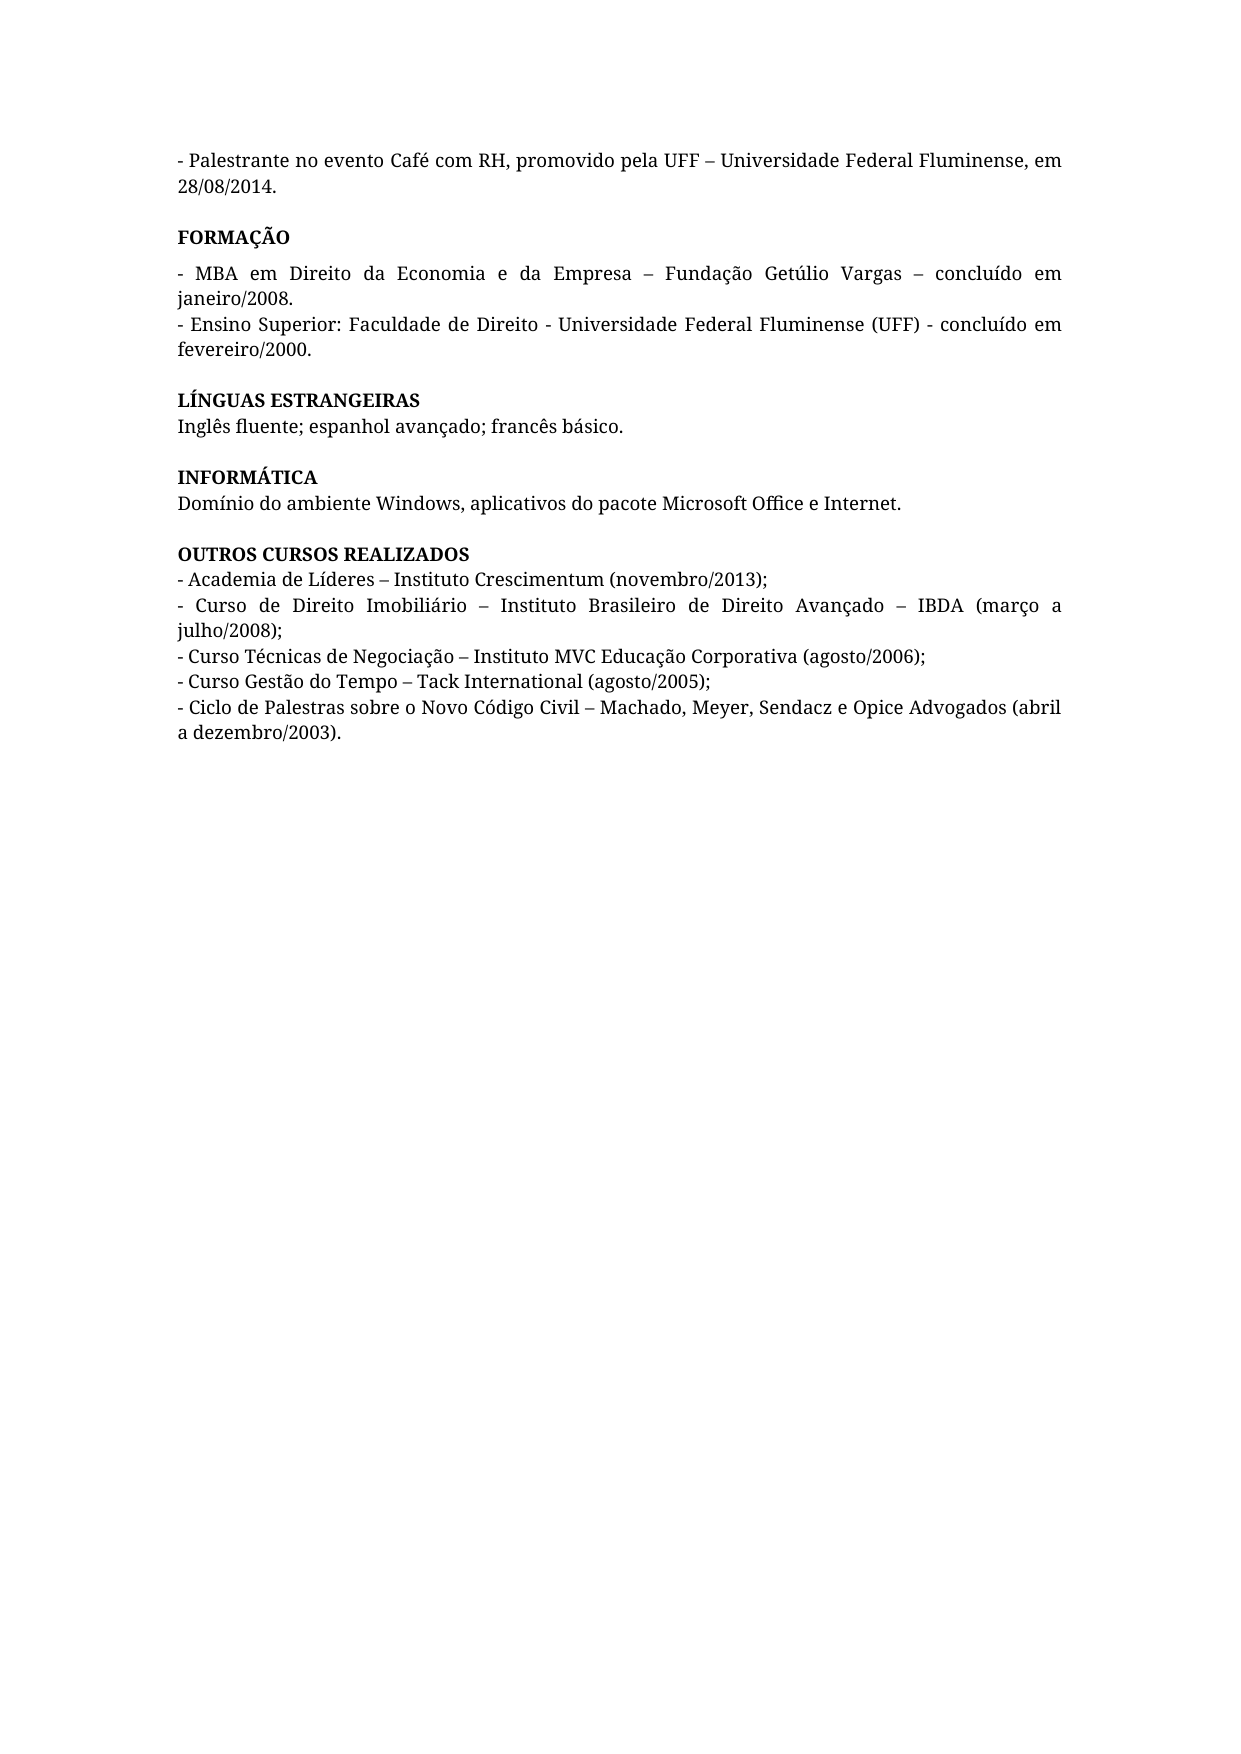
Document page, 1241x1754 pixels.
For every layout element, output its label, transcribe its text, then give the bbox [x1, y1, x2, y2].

text - Curso Gestão do Tempo – Tack International (agosto/2005); [177, 668, 1063, 694]
text - Ciclo de Palestras sobre o Novo Código Civil – Machado, Meyer, Sendacz e Opice Advogados (abril a dezembro/2003). [177, 694, 1063, 745]
text - Palestrante no evento Café com RH, promovido pela UFF – Universidade Federal Fluminense, em 28/08/2014. [177, 148, 1063, 199]
text OUTROS CURSOS REALIZADOS [177, 541, 1063, 566]
text - Academia de Líderes – Instituto Crescimentum (novembro/2013); [177, 566, 1063, 592]
text FORMAÇÃO [177, 224, 1063, 250]
text - Ensino Superior: Faculdade de Direito - Universidade Federal Fluminense (UFF) - concluído em fevereiro/2000. [177, 311, 1063, 362]
text - Curso de Direito Imobiliário – Instituto Brasileiro de Direito Avançado – IBDA (março a julho/2008); [177, 592, 1063, 643]
text LÍNGUAS ESTRANGEIRAS [177, 388, 1063, 413]
text - Curso Técnicas de Negociação – Instituto MVC Educação Corporativa (agosto/2006); [177, 643, 1063, 668]
text Domínio do ambiente Windows, aplicativos do pacote Microsoft Office e Internet. [177, 490, 1063, 515]
text - MBA em Direito da Economia e da Empresa – Fundação Getúlio Vargas – concluído em janeiro/2008. [177, 260, 1063, 311]
text INFORMÁTICA [177, 464, 1063, 490]
text Inglês fluente; espanhol avançado; francês básico. [177, 413, 1063, 439]
